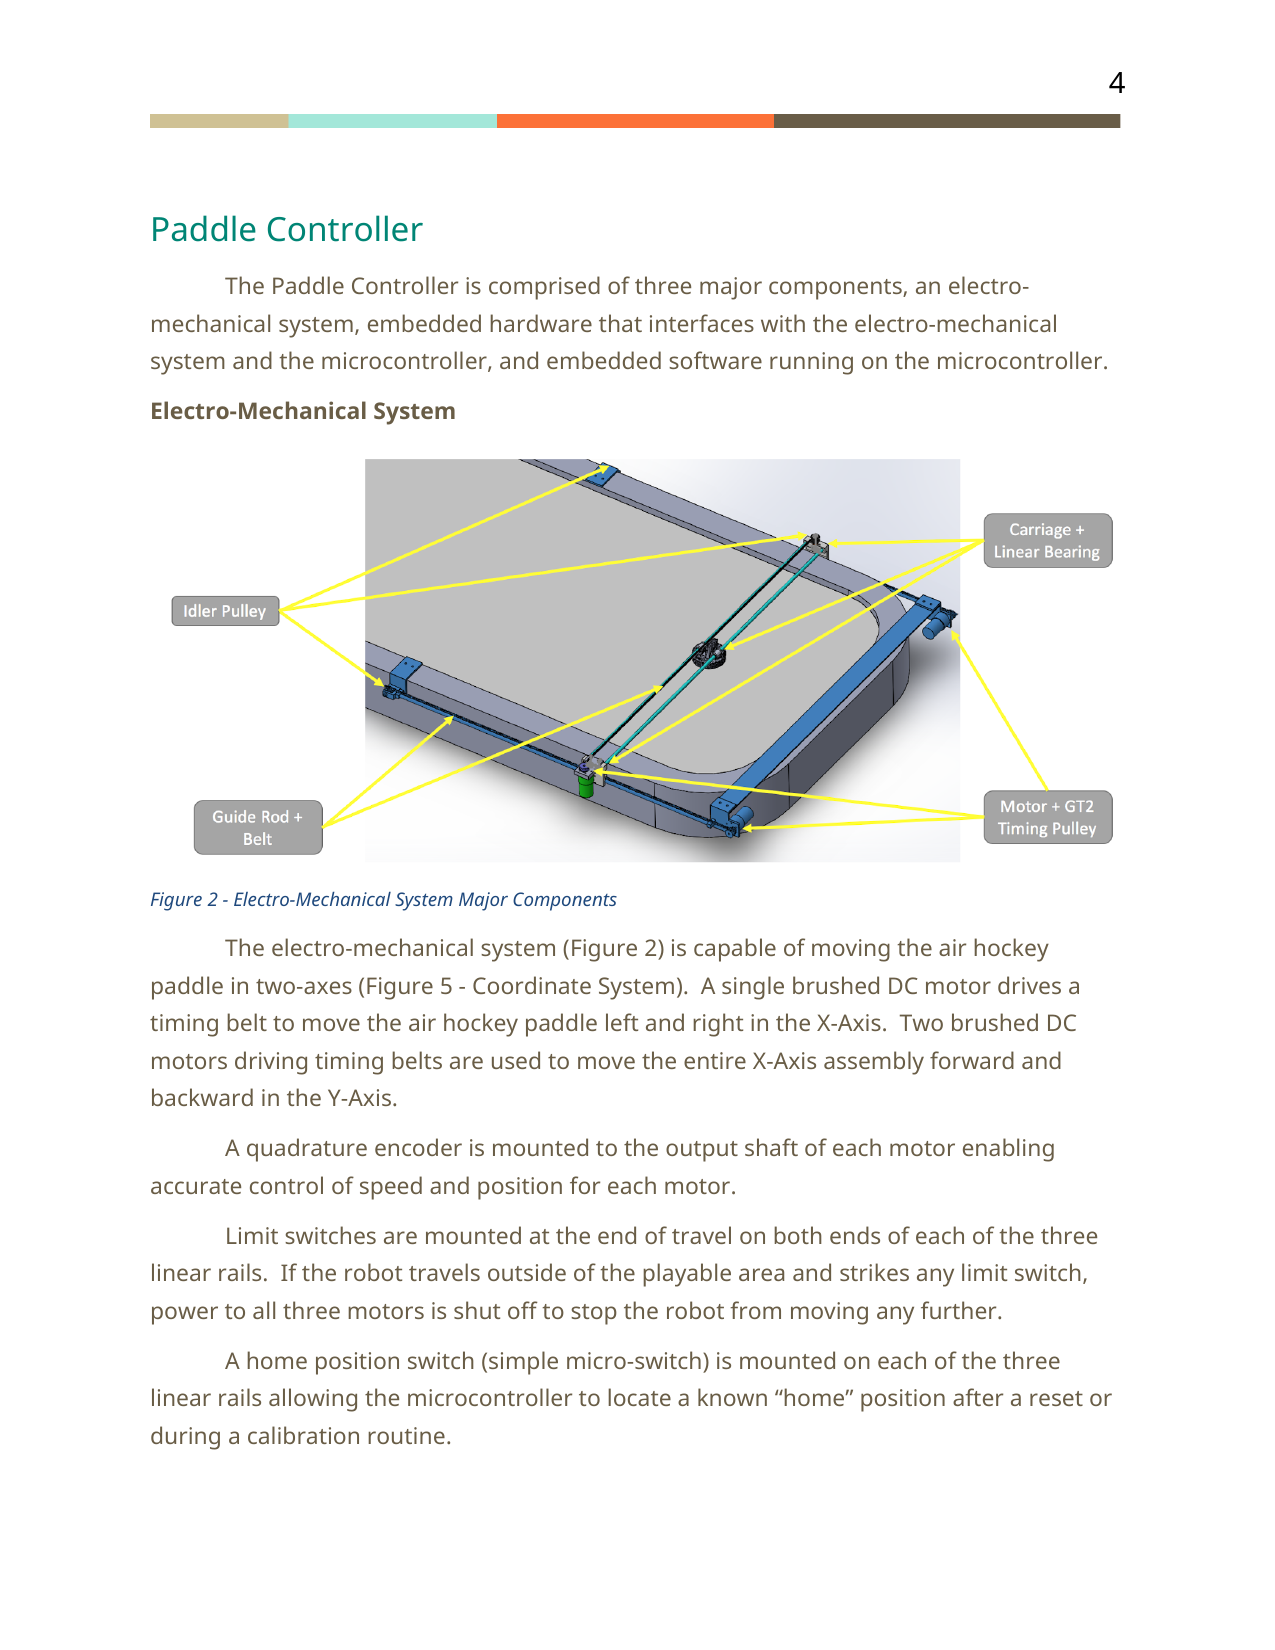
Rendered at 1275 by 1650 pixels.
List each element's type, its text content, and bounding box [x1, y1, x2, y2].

picture [161, 445, 1114, 880]
text The Paddle Controller is comprised of three major components, an electro-mechanical system, embedded hardware that interfaces with the electro-mechanical system and the microcontroller, and embedded software running on the microcontroller. [150, 270, 1125, 376]
text Figure 2 - Electro-Mechanical System Major Components [150, 886, 1125, 912]
text The electro-mechanical system (Figure 2) is capable of moving the air hockey paddle in two-axes (Figure 3 - Coordinate System). A single brushed DC motor drives a timing belt to move the air hockey paddle left and right in the X-Axis. Two brushed DC motors driving timing belts are used to move the entire X-Axis assembly forward and backward in the Y-Axis. [150, 932, 1125, 1114]
subtitle Paddle Controller [150, 205, 1125, 251]
picture [150, 114, 1121, 128]
text Limit switches are mounted at the end of travel on both ends of each of the three linear rails. If the robot travels outside of the playable area and strikes any limit switch, power to all three motors is shut off to stop the robot from moving any further. [150, 1220, 1125, 1326]
text A quadrature encoder is mounted to the output shaft of each motor enabling accurate control of speed and position for each motor. [150, 1132, 1125, 1201]
text Electro-Mechanical System [150, 395, 1125, 426]
text A home position switch (simple micro-switch) is mounted on each of the three linear rails allowing the microcontroller to locate a known “home” position after a reset or during a calibration routine. [150, 1345, 1125, 1451]
